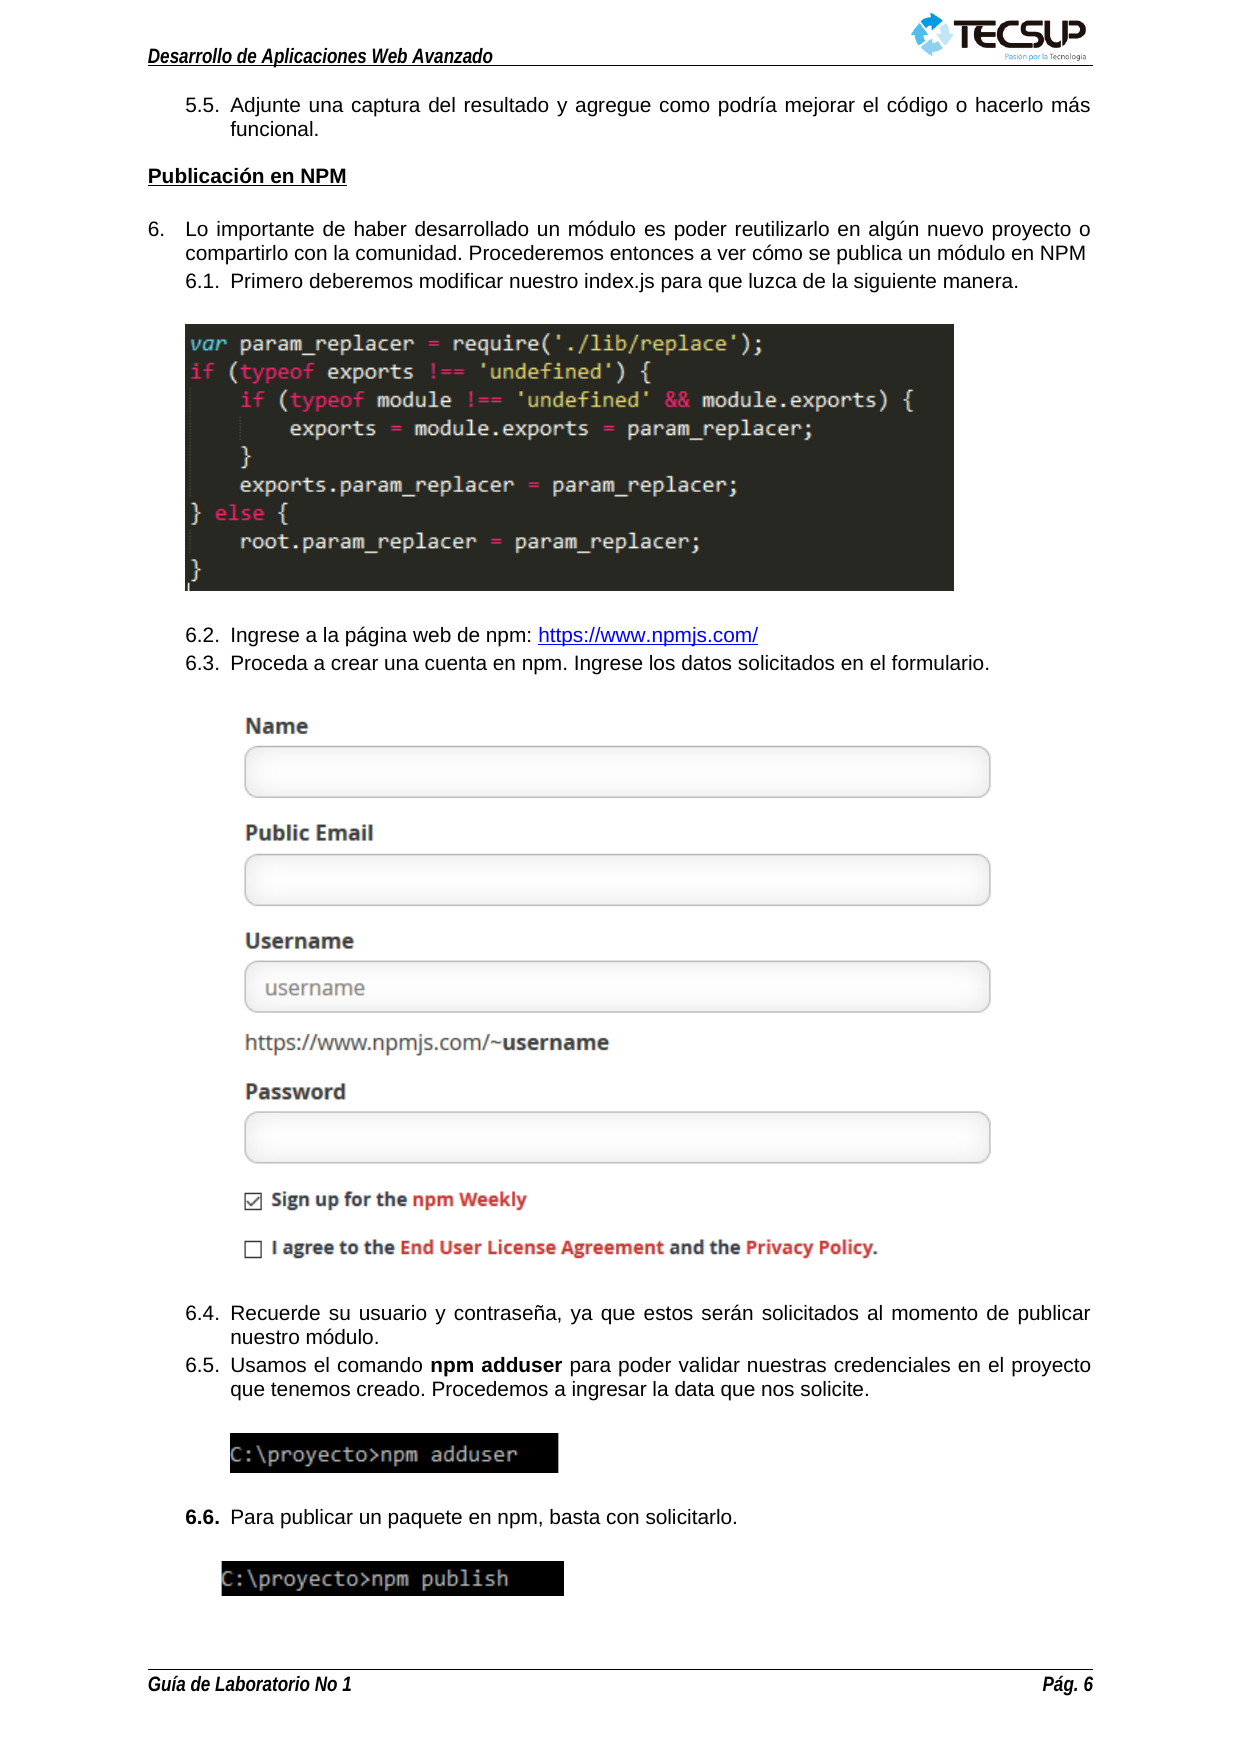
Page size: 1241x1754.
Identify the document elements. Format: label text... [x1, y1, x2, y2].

list Adjunte una captura del resultado y agregue como podría mejorar el código o hacerlo más funcional. [185, 92, 1092, 140]
list Primero deberemos modificar nuestro index.js para que luzca de la siguiente manera. [185, 268, 1092, 292]
picture [230, 707, 1032, 1269]
picture [230, 1433, 559, 1473]
picture [185, 324, 954, 591]
list Recuerde su usuario y contraseña, ya que estos serán solicitados al momento de publicar nuestro módulo. [185, 1301, 1092, 1349]
text Publicación en NPM [148, 164, 1092, 188]
list Ingrese a la página web de npm: https://www.npmjs.com/ [185, 623, 1092, 647]
picture [221, 1561, 564, 1596]
list Usamos el comando npm adduser para poder validar nuestras credenciales en el proyecto que tenemos creado. Procedemos a ingresar la data que nos solicite. [185, 1353, 1092, 1401]
list Lo importante de haber desarrollado un módulo es poder reutilizarlo en algún nuevo proyecto o compartirlo con la comunidad. Procederemos entonces a ver cómo se publica un módulo en NPM [148, 216, 1092, 264]
list Para publicar un paquete en npm, basta con solicitarlo. [185, 1505, 1092, 1529]
picture [910, 13, 1090, 63]
list Proceda a crear una cuenta en npm. Ingrese los datos solicitados en el formulario. [185, 651, 1092, 675]
